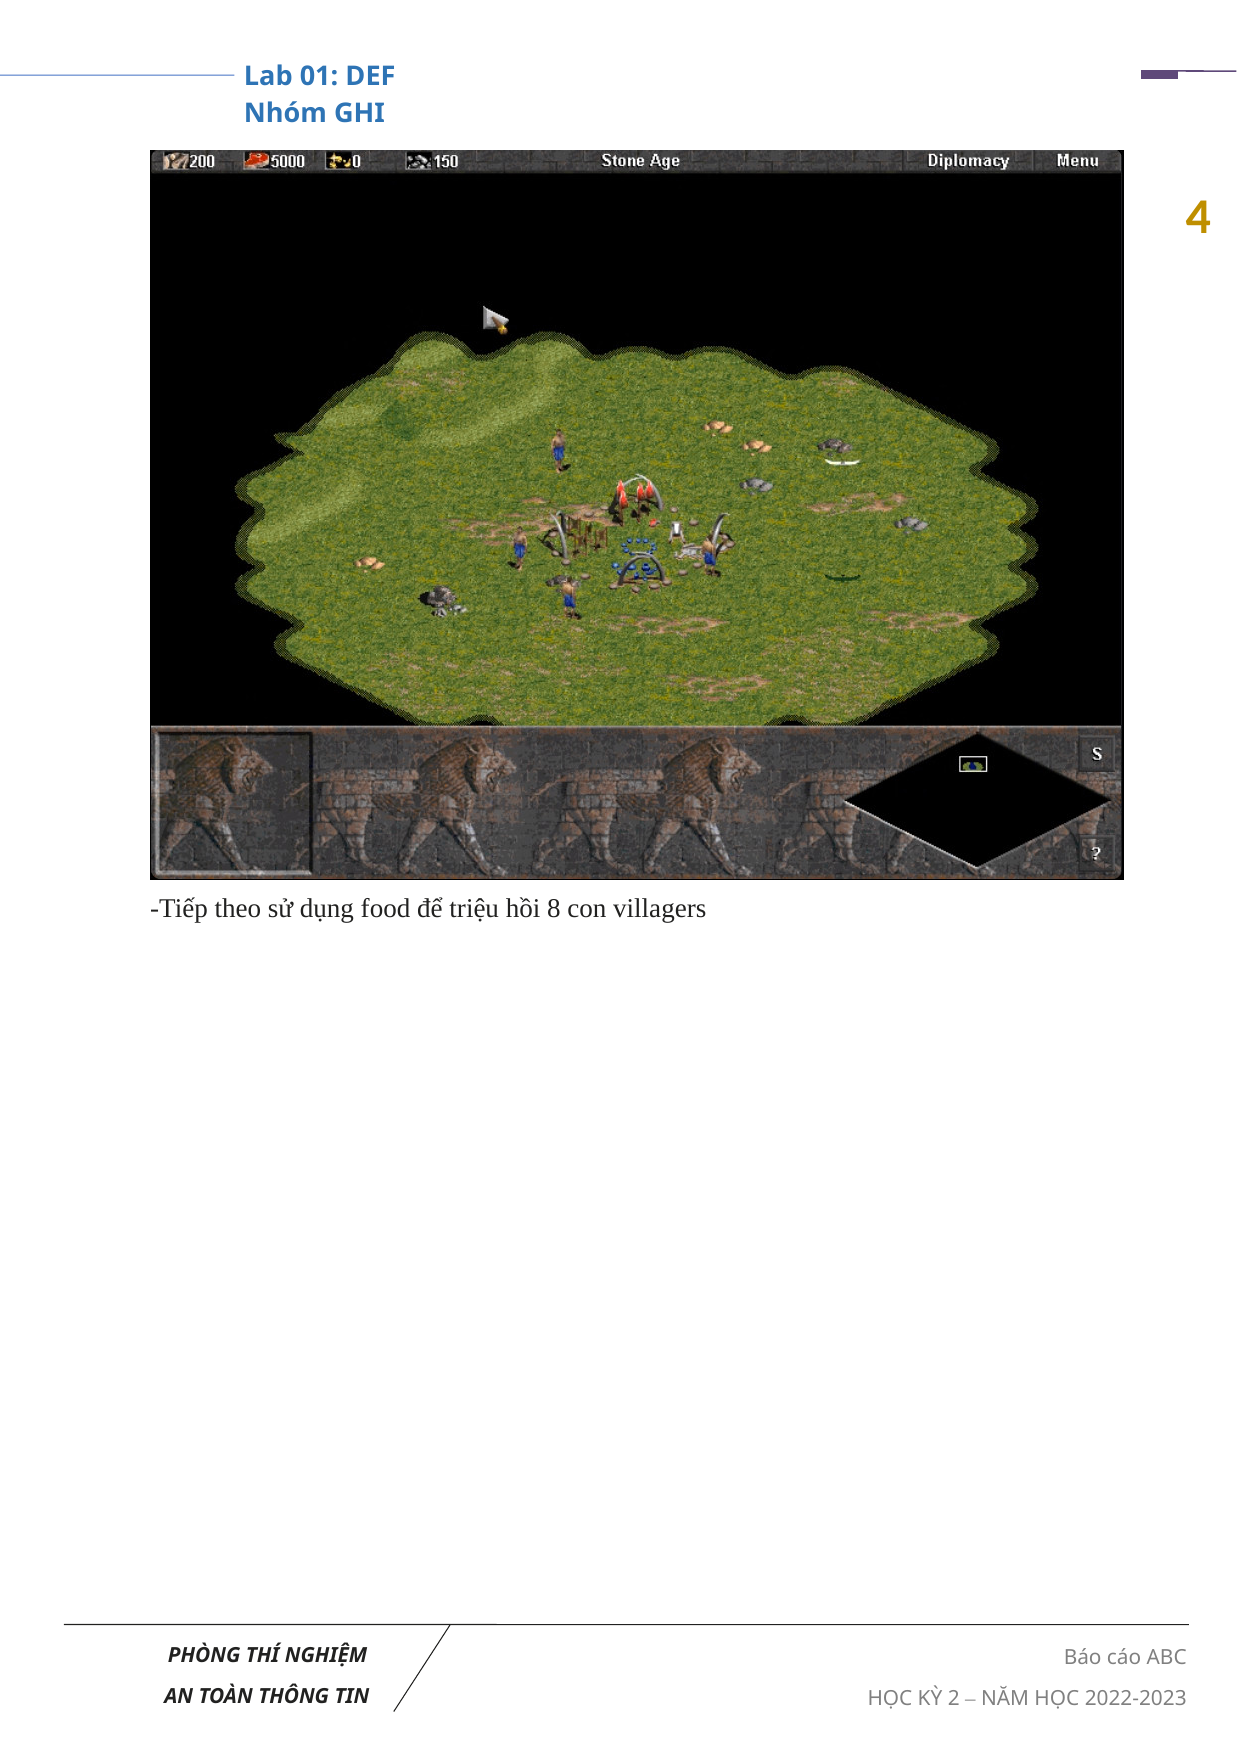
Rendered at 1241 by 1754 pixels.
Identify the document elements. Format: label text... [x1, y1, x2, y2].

picture [150, 150, 1124, 880]
text -Tiếp theo sử dụng food để triệu hồi 8 con villagers [150, 892, 1153, 960]
